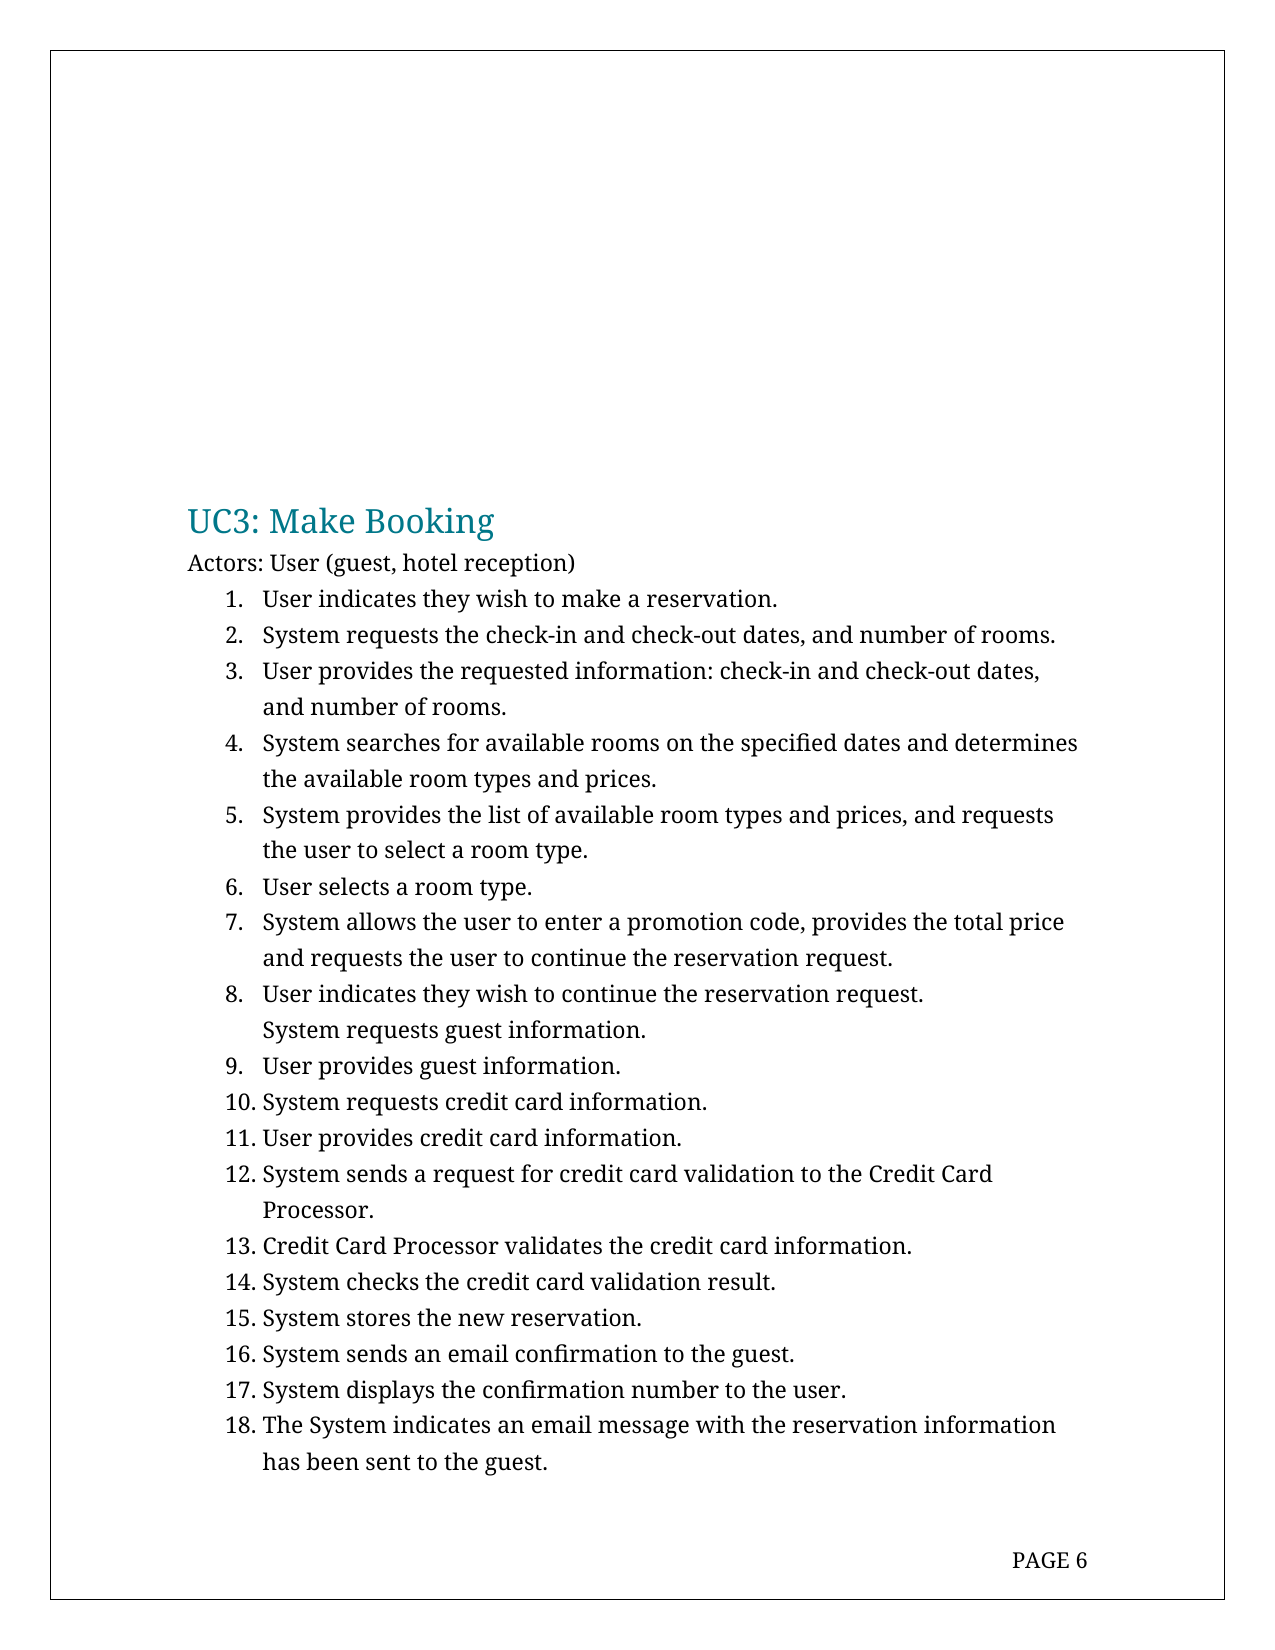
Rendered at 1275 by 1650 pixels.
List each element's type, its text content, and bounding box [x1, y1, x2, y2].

list User provides credit card information. [225, 1122, 1087, 1153]
list System displays the confirmation number to the user. [225, 1373, 1087, 1405]
subtitle UC3: Make Booking [187, 497, 1087, 543]
list System requests guest information. [262, 1014, 1087, 1045]
list System requests the check-in and check-out dates, and number of rooms. [225, 619, 1087, 650]
list User selects a room type. [225, 870, 1087, 902]
list System stores the new reservation. [225, 1302, 1087, 1333]
list System checks the credit card validation result. [225, 1266, 1087, 1297]
list User provides guest information. [225, 1050, 1087, 1081]
list System allows the user to enter a promotion code, provides the total price and requests the user to continue the reservation request. [225, 906, 1087, 973]
list System searches for available rooms on the specified dates and determines the available room types and prices. [225, 727, 1087, 794]
list Credit Card Processor validates the credit card information. [225, 1230, 1087, 1261]
list System sends an email confirmation to the guest. [225, 1338, 1087, 1369]
list User indicates they wish to make a reservation. [225, 583, 1087, 614]
list User indicates they wish to continue the reservation request. [225, 978, 1087, 1009]
list System provides the list of available room types and prices, and requests the user to select a room type. [225, 798, 1087, 866]
list User provides the requested information: check-in and check-out dates, and number of rooms. [225, 655, 1087, 722]
list The System indicates an email message with the reservation information has been sent to the guest. [225, 1409, 1087, 1477]
list System sends a request for credit card validation to the Credit Card Processor. [225, 1158, 1087, 1225]
list System requests credit card information. [225, 1086, 1087, 1117]
text Actors: User (guest, hotel reception) [187, 547, 1087, 578]
